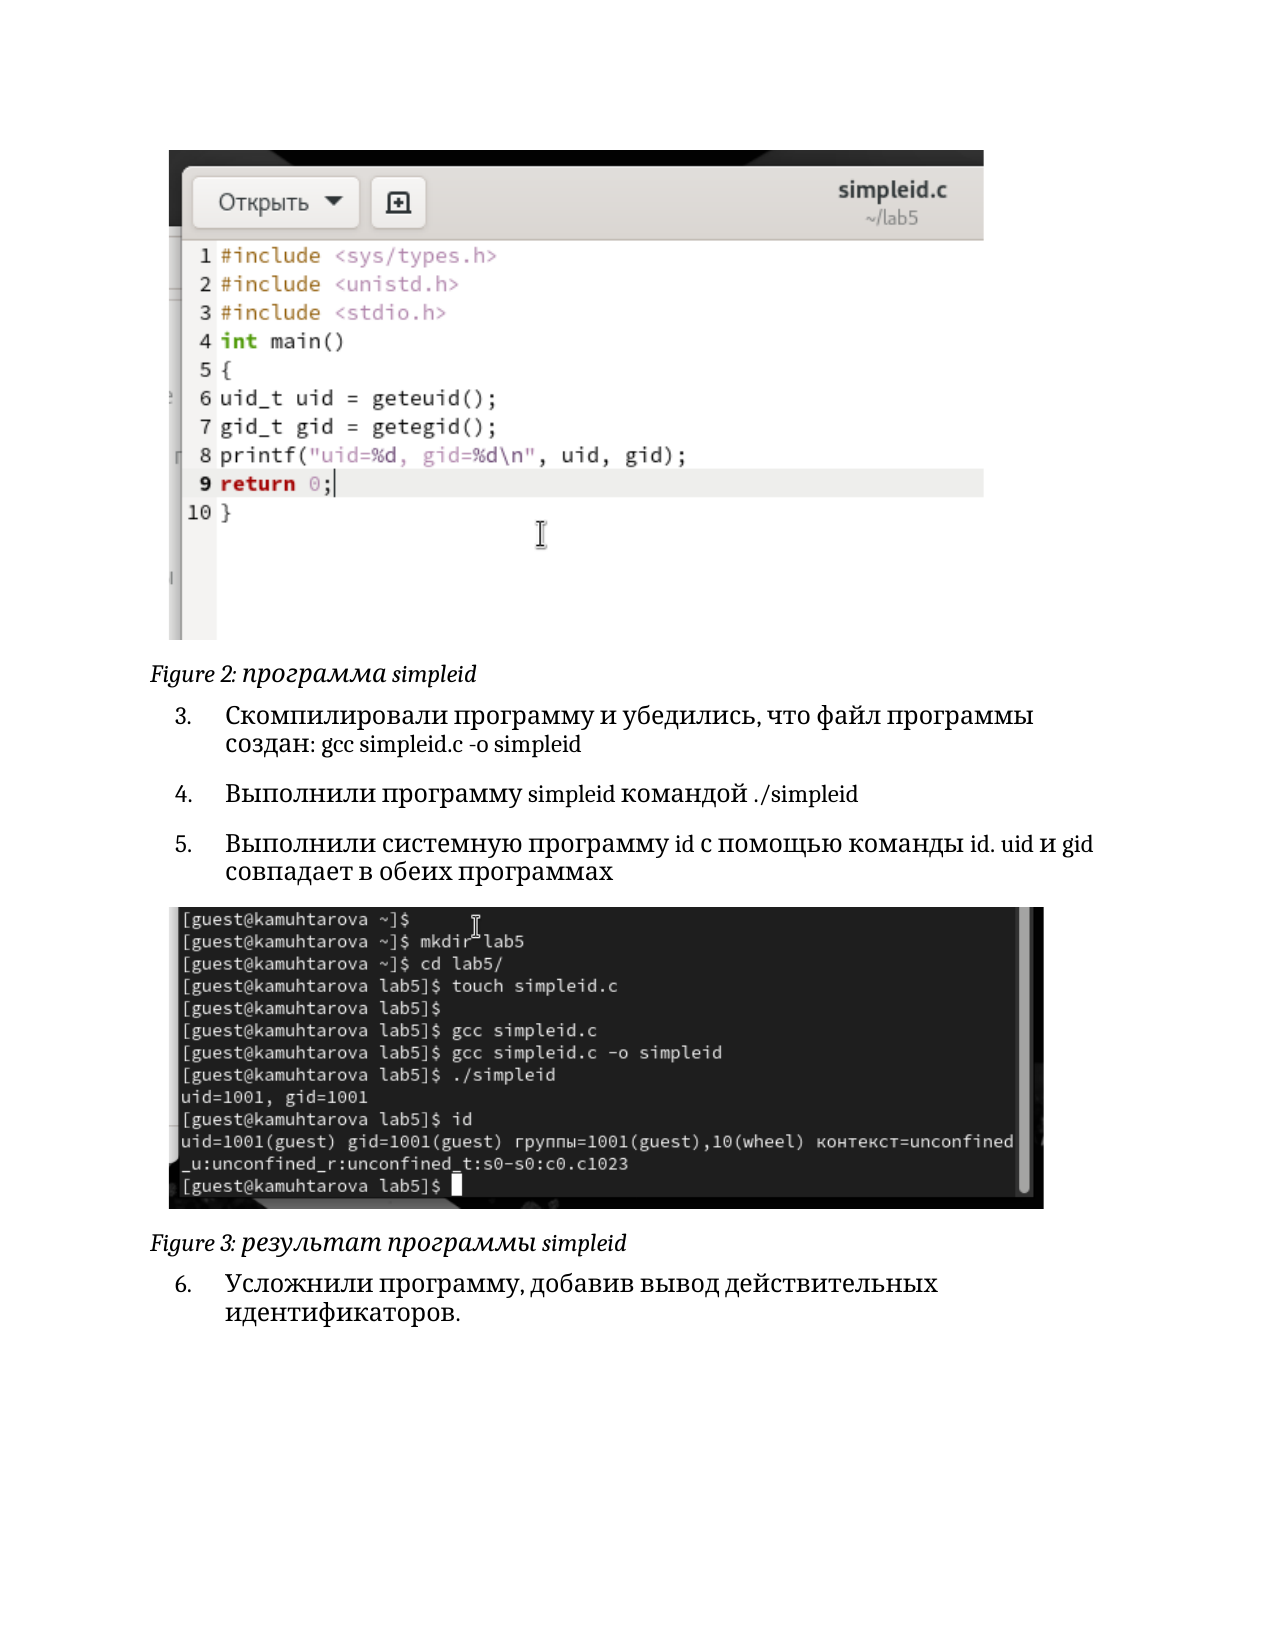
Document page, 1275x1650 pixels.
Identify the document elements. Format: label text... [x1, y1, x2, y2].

list Выполнили системную программу id с помощью команды id. uid и gid совпадает в обеих программах [175, 829, 1125, 887]
picture [168, 907, 1044, 1209]
text Figure 3: результат программы simpleid [150, 1229, 1125, 1258]
picture [168, 150, 984, 640]
list Выполнили программу simpleid командой ./simpleid [175, 780, 1125, 809]
list Усложнили программу, добавив вывод действительных идентификаторов. [175, 1270, 1125, 1328]
text Figure 2: программа simpleid [150, 660, 1125, 689]
list Скомпилировали программу и убедились, что файл программы создан: gcc simpleid.c -o simpleid [175, 702, 1125, 759]
